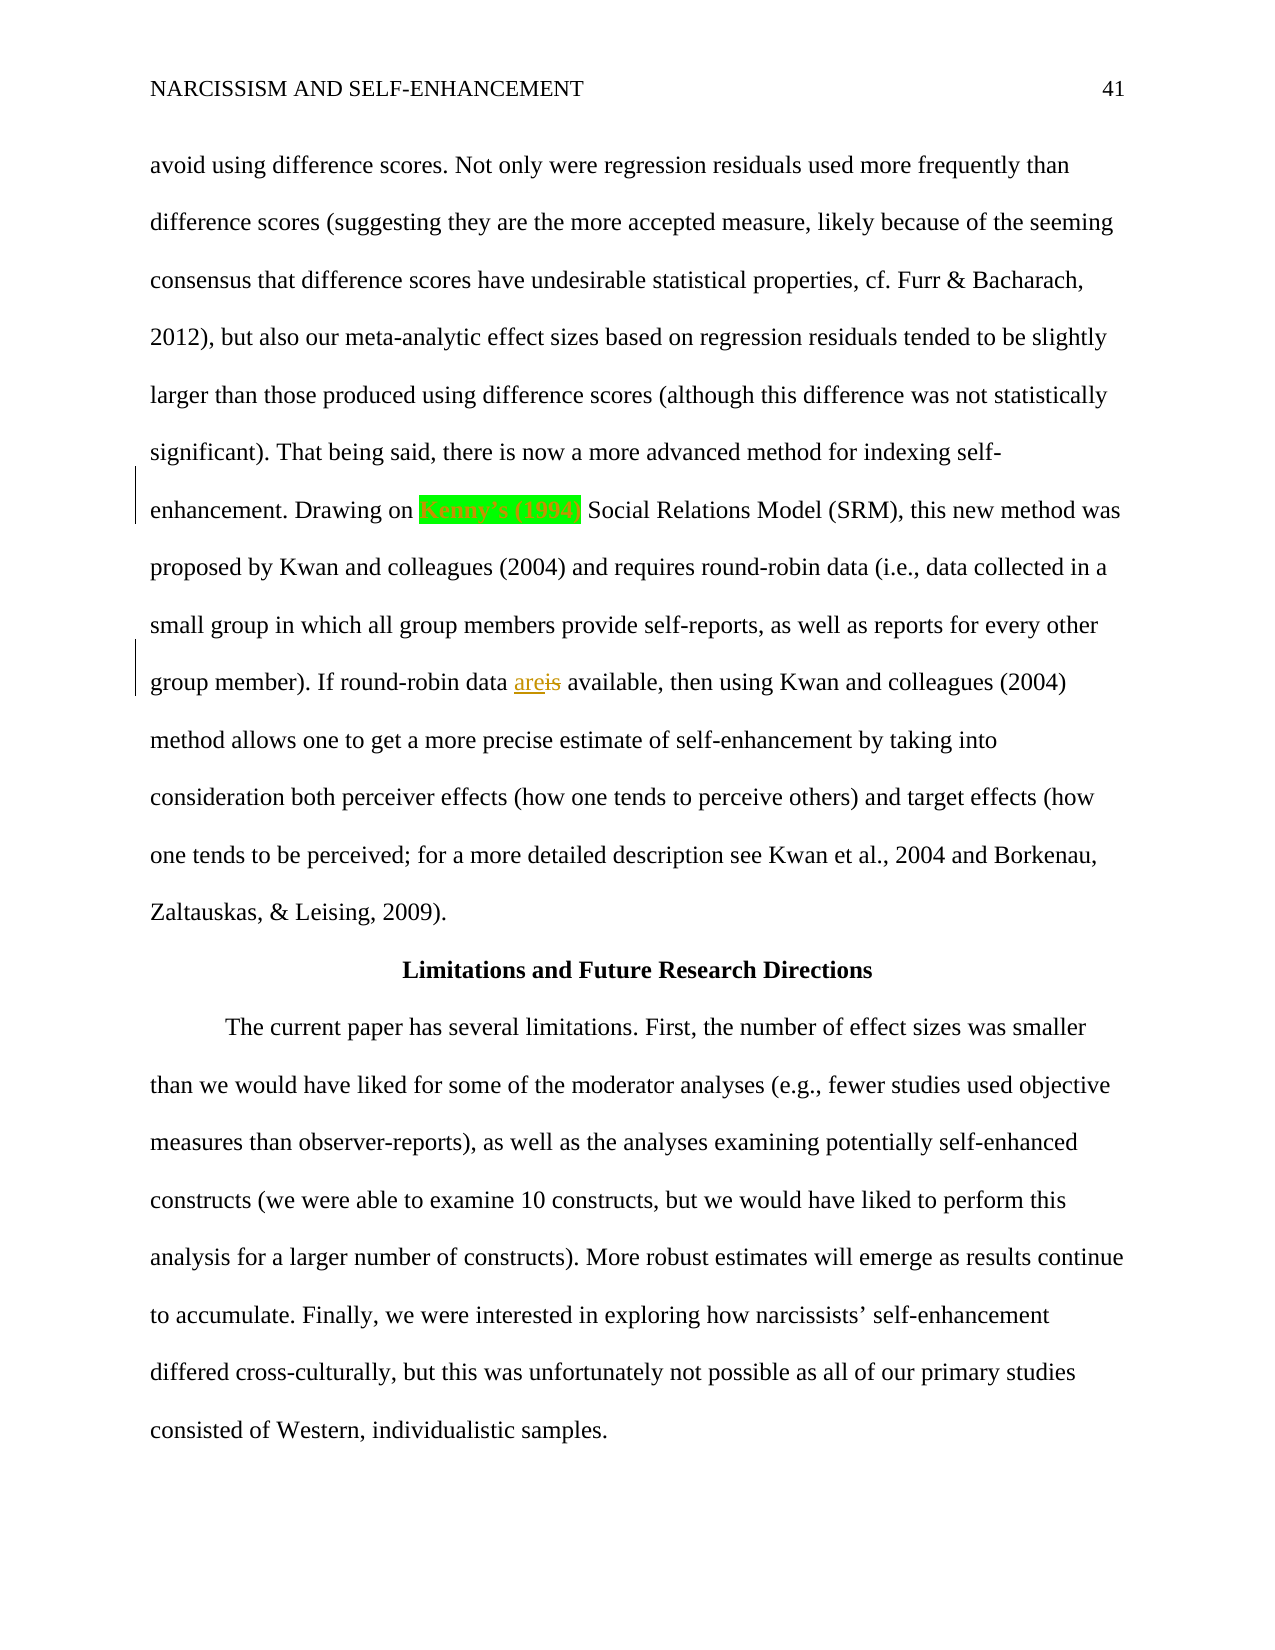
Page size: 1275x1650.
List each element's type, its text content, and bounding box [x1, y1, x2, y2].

text Limitations and Future Research Directions [150, 955, 1125, 984]
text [150, 150, 1125, 926]
text The current paper has several limitations. First, the number of effect sizes was smaller than we would have liked for some of the moderator analyses (e.g., fewer studies used objective measures than observer-reports), as well as the analyses examining potentially self-enhanced constructs (we were able to examine 10 constructs, but we would have liked to perform this analysis for a larger number of constructs). More robust estimates will emerge as results continue to accumulate. Finally, we were interested in exploring how narcissists’ self-enhancement differed cross-culturally, but this was unfortunately not possible as all of our primary studies consisted of Western, individualistic samples. [150, 1012, 1125, 1444]
